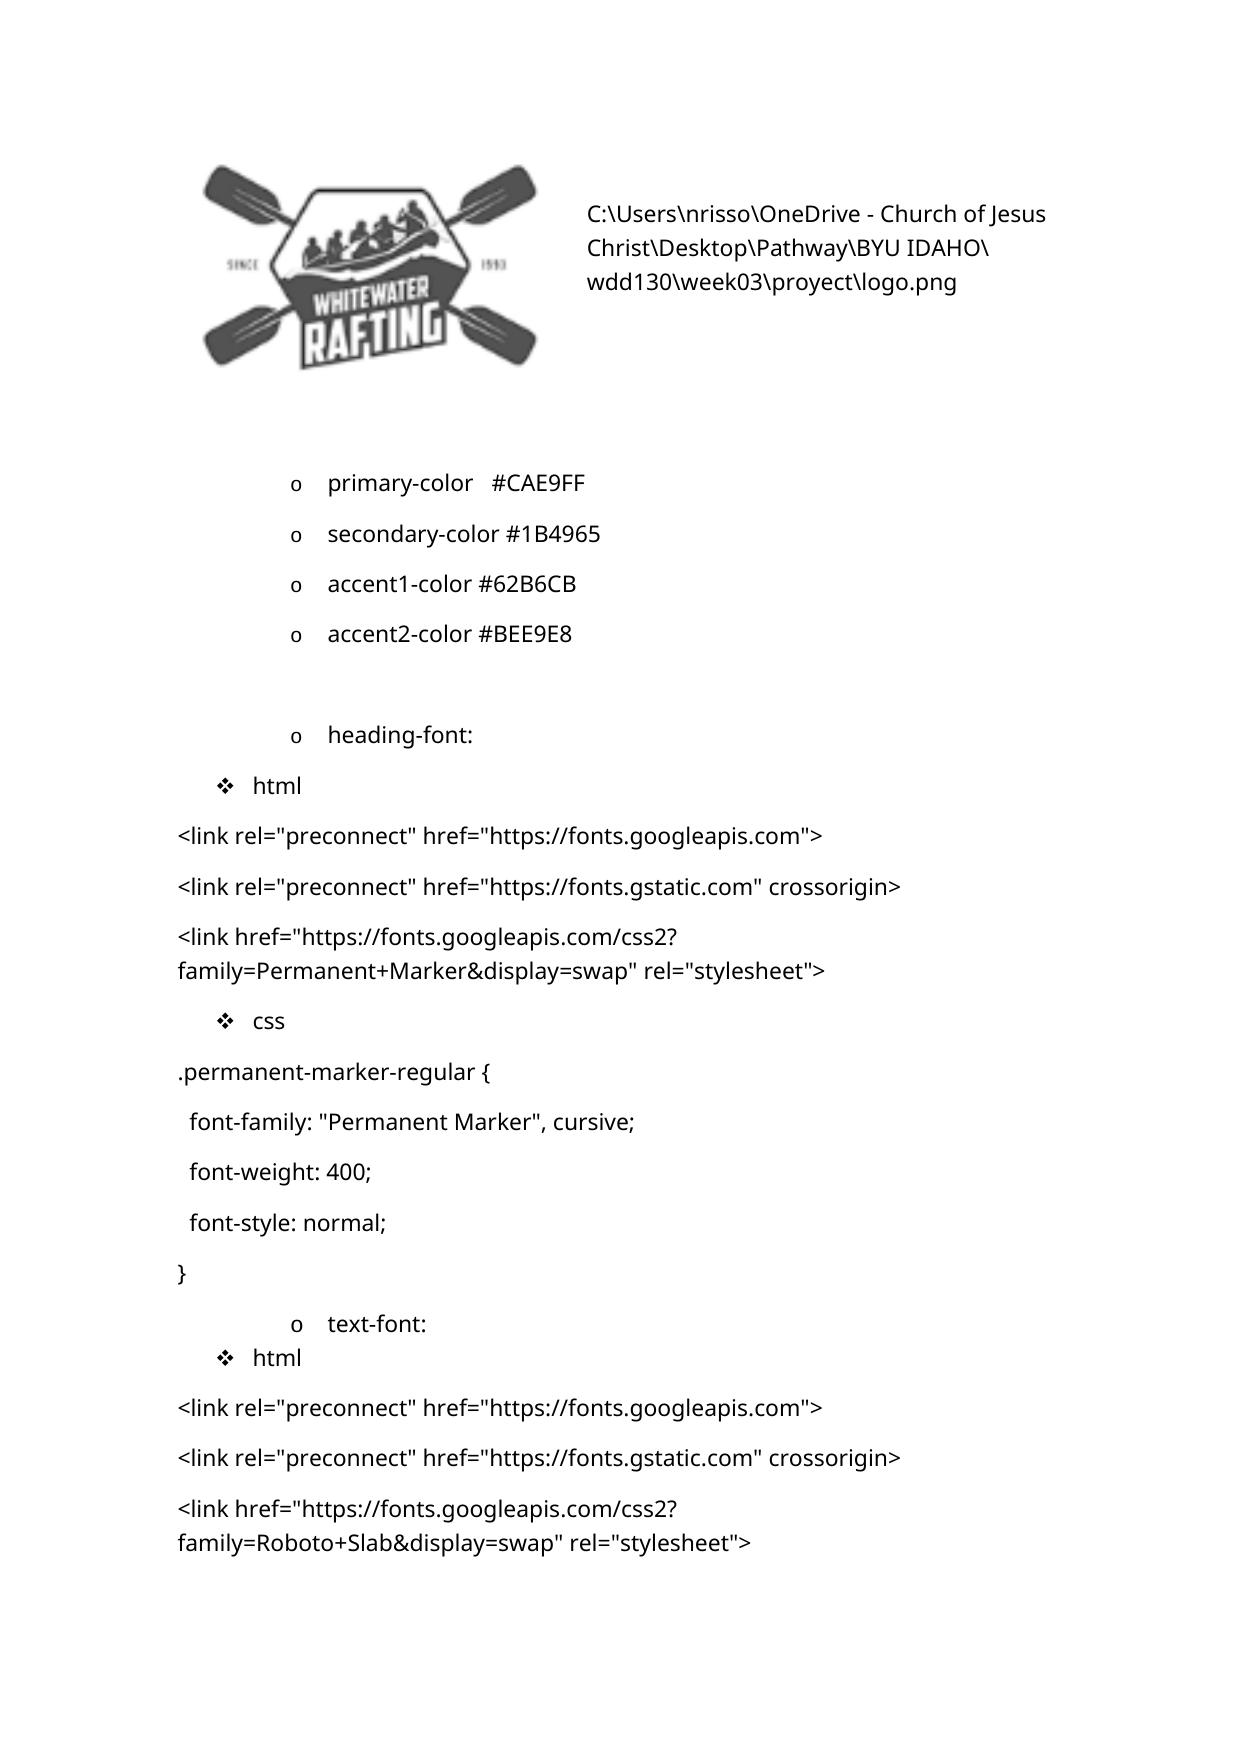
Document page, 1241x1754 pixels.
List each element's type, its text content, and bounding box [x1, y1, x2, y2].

text <link href="https://fonts.googleapis.com/css2?family=Permanent+Marker&display=swap" rel="stylesheet"> [177, 921, 1063, 986]
text <link rel="preconnect" href="https://fonts.googleapis.com"> [177, 820, 1063, 851]
list primary-color #CAE9FF [290, 467, 1063, 498]
text } [177, 1257, 1063, 1288]
list secondary-color #1B4965 [290, 518, 1063, 549]
list accent1-color #62B6CB [290, 568, 1063, 599]
text <link rel="preconnect" href="https://fonts.gstatic.com" crossorigin> [177, 871, 1063, 902]
text <link rel="preconnect" href="https://fonts.googleapis.com"> [177, 1392, 1063, 1423]
text font-style: normal; [177, 1207, 1063, 1238]
list text-font: [290, 1308, 1063, 1339]
text font-weight: 400; [177, 1156, 1063, 1188]
list css [215, 1005, 1063, 1036]
list accent2-color #BEE9E8 [290, 618, 1063, 650]
text .permanent-marker-regular { [177, 1056, 1063, 1087]
text font-family: "Permanent Marker", cursive; [177, 1106, 1063, 1137]
list heading-font: [290, 719, 1063, 751]
text <link href="https://fonts.googleapis.com/css2?family=Roboto+Slab&display=swap" rel="stylesheet"> [177, 1493, 1063, 1558]
picture [177, 147, 566, 387]
list html [215, 1341, 1063, 1373]
text <link rel="preconnect" href="https://fonts.gstatic.com" crossorigin> [177, 1442, 1063, 1473]
text C:\Users\nrisso\OneDrive - Church of Jesus Christ\Desktop\Pathway\BYU IDAHO\wdd130\week03\proyect\logo.png [566, 198, 1063, 297]
list html [215, 770, 1063, 801]
